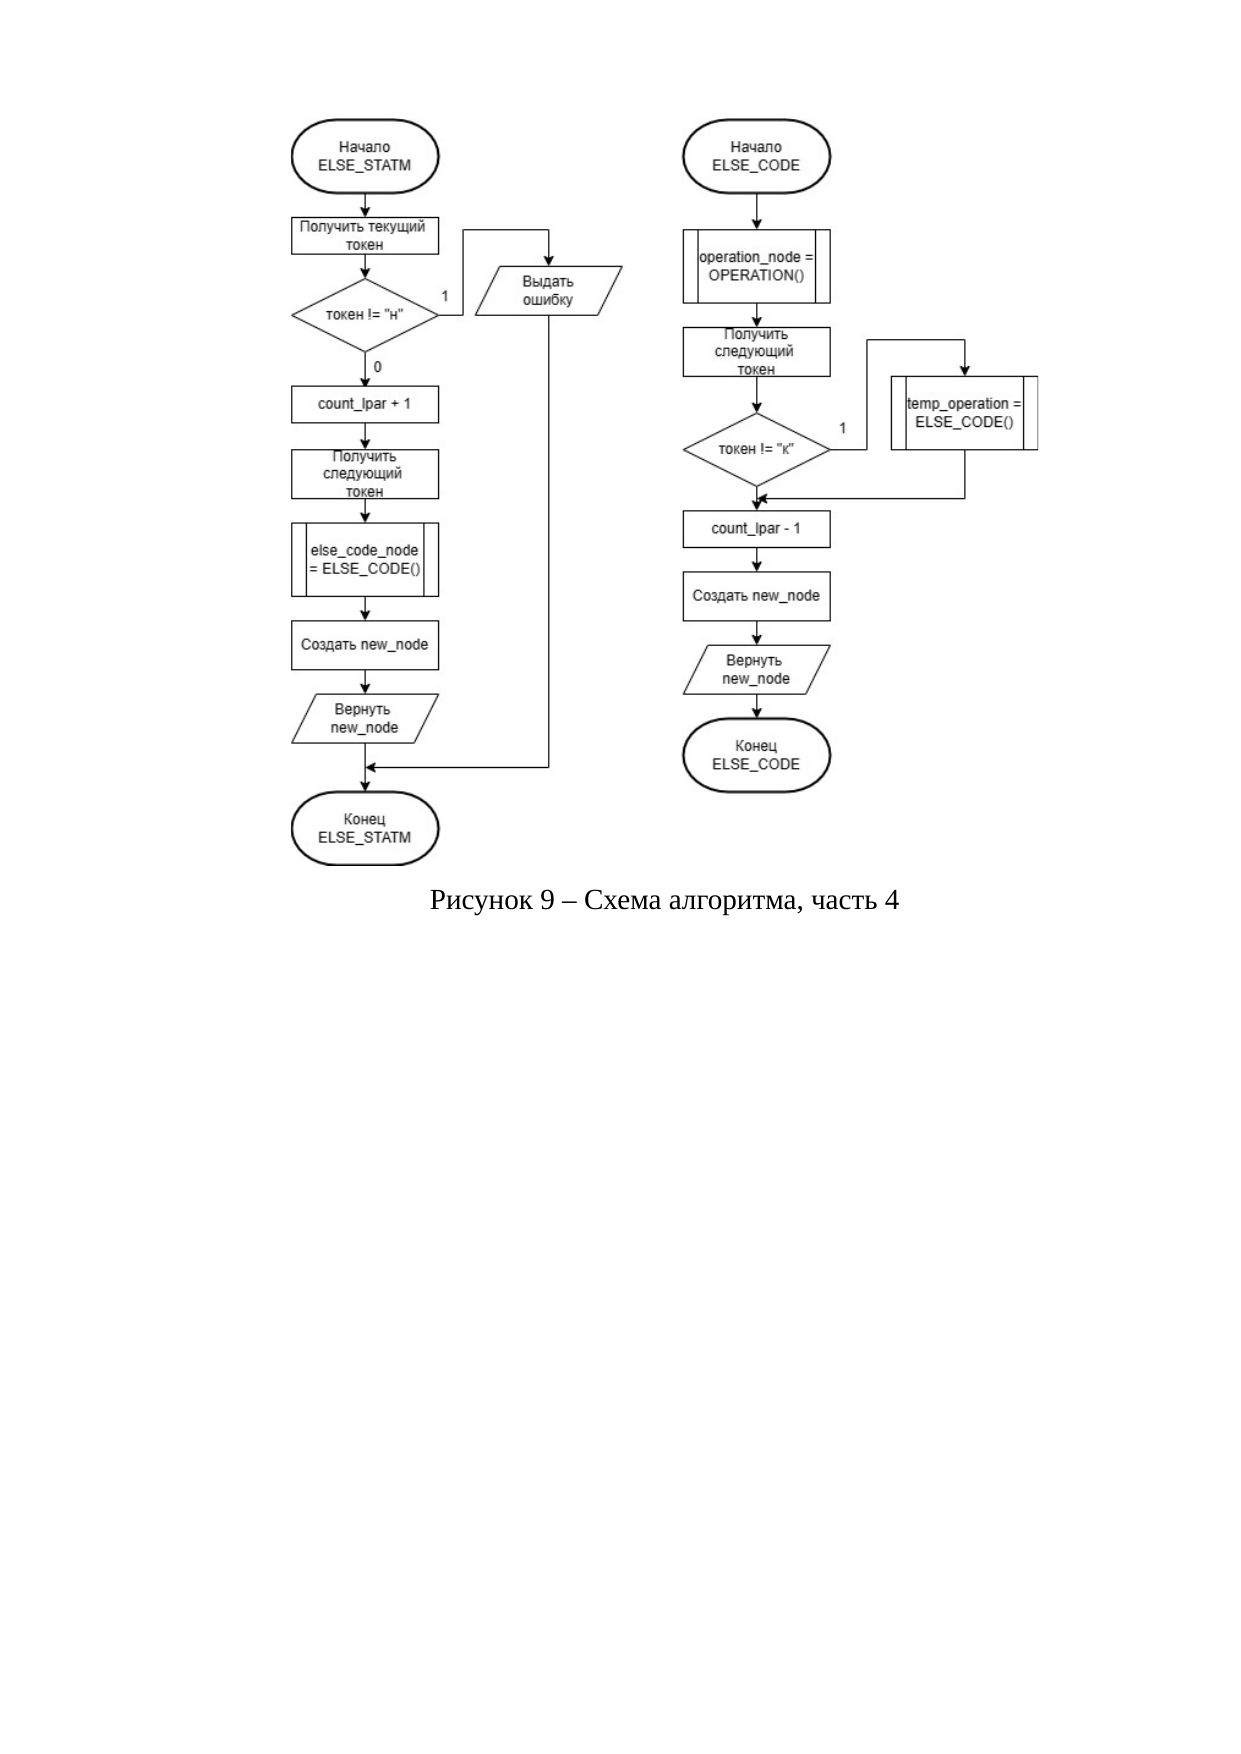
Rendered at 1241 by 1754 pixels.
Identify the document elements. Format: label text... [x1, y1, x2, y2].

picture [290, 118, 1039, 866]
text Рисунок 9 – Схема алгоритма, часть 4 [177, 882, 1152, 916]
